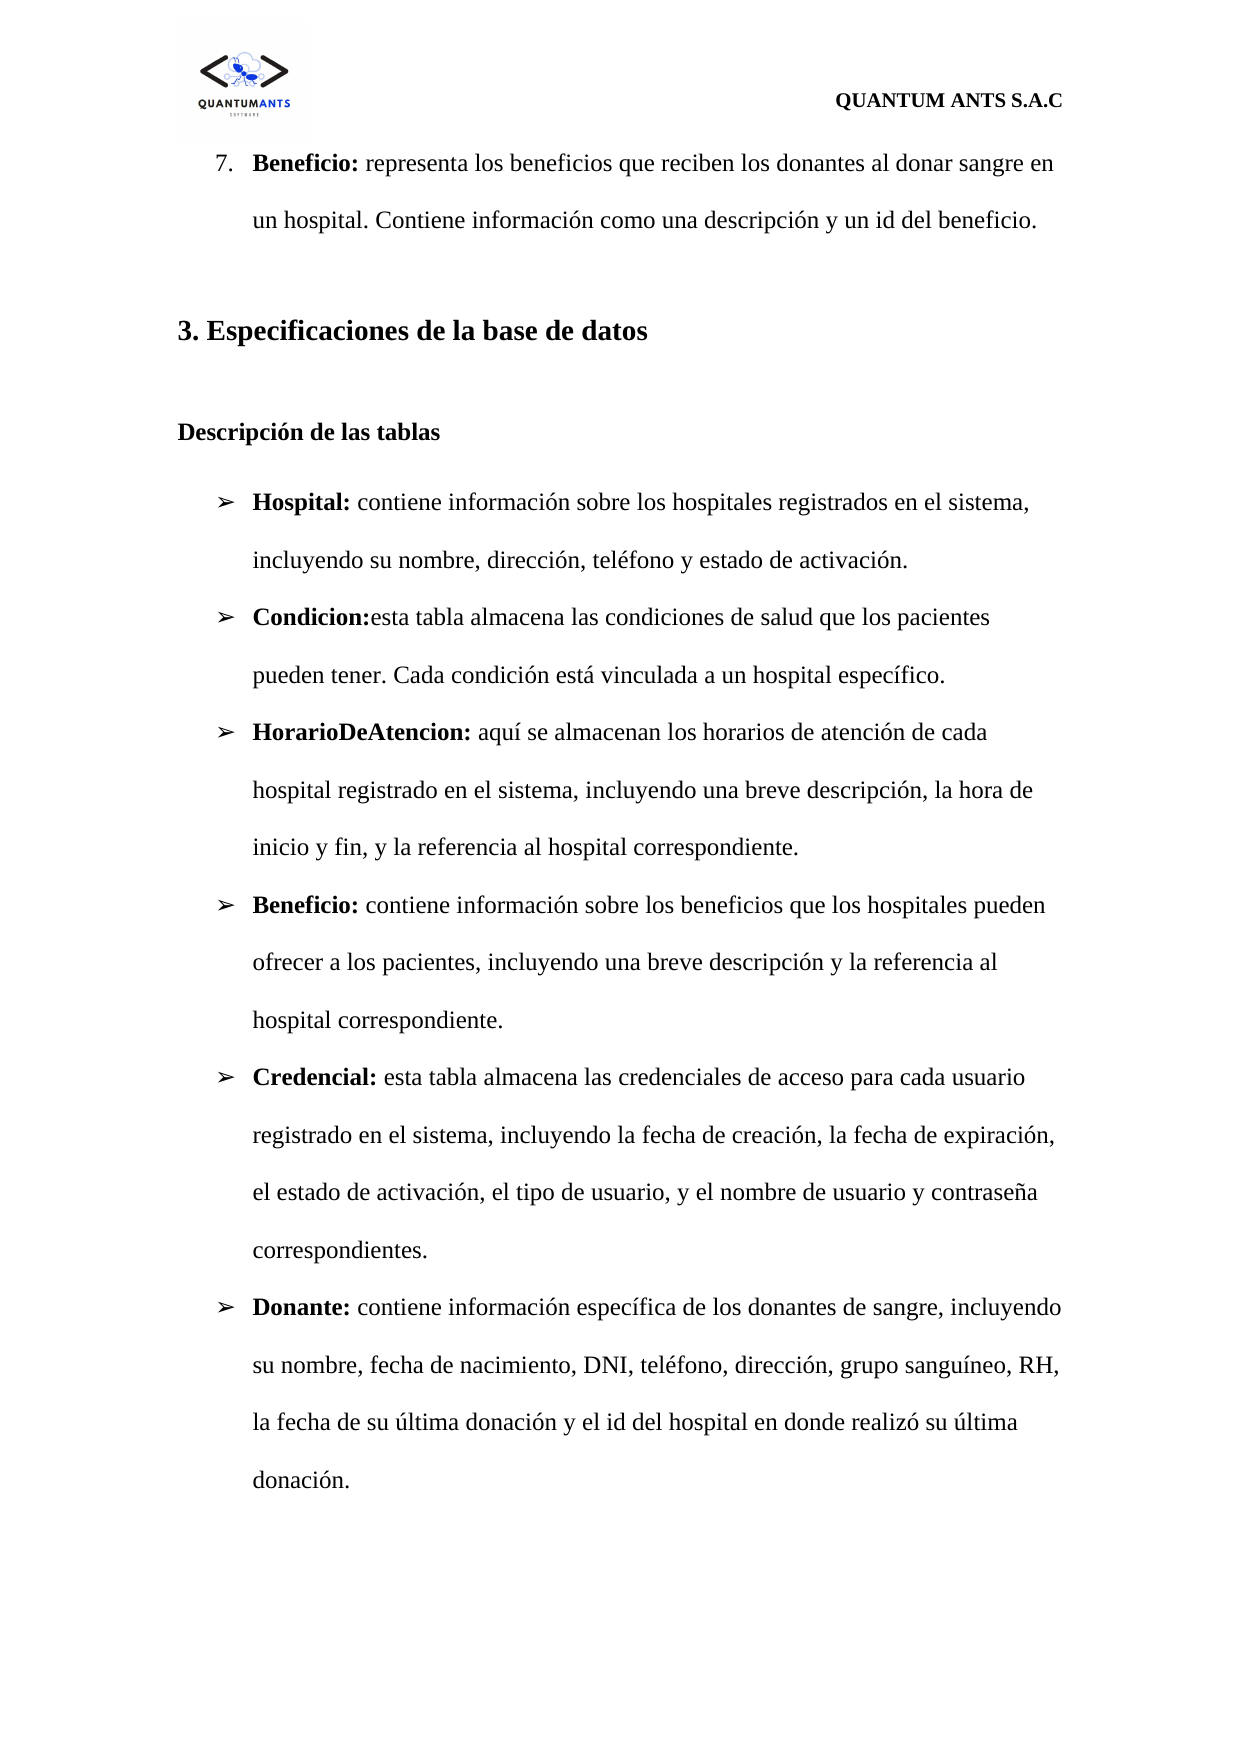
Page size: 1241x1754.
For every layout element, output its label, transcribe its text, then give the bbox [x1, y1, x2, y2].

list Donante: contiene información específica de los donantes de sangre, incluyendo su nombre, fecha de nacimiento, DNI, teléfono, dirección, grupo sanguíneo, RH, la fecha de su última donación y el id del hospital en donde realizó su última donación. [215, 1292, 1063, 1493]
list HorarioDeAtencion: aquí se almacenan los horarios de atención de cada hospital registrado en el sistema, incluyendo una breve descripción, la hora de inicio y fin, y la referencia al hospital correspondiente. [215, 717, 1063, 861]
subtitle Descripción de las tablas [177, 417, 1063, 446]
picture [177, 18, 311, 143]
list Beneficio: representa los beneficios que reciben los donantes al donar sangre en un hospital. Contiene información como una descripción y un id del beneficio. [215, 148, 1063, 234]
list Beneficio: contiene información sobre los beneficios que los hospitales pueden ofrecer a los pacientes, incluyendo una breve descripción y la referencia al hospital correspondiente. [215, 890, 1063, 1033]
list Condicion:esta tabla almacena las condiciones de salud que los pacientes pueden tener. Cada condición está vinculada a un hospital específico. [215, 602, 1063, 688]
list Hospital: contiene información sobre los hospitales registrados en el sistema, incluyendo su nombre, dirección, teléfono y estado de activación. [215, 487, 1063, 573]
subtitle 3. Especificaciones de la base de datos [177, 313, 1063, 346]
list Credencial: esta tabla almacena las credenciales de acceso para cada usuario registrado en el sistema, incluyendo la fecha de creación, la fecha de expiración, el estado de activación, el tipo de usuario, y el nombre de usuario y contraseña correspondientes. [215, 1062, 1063, 1263]
